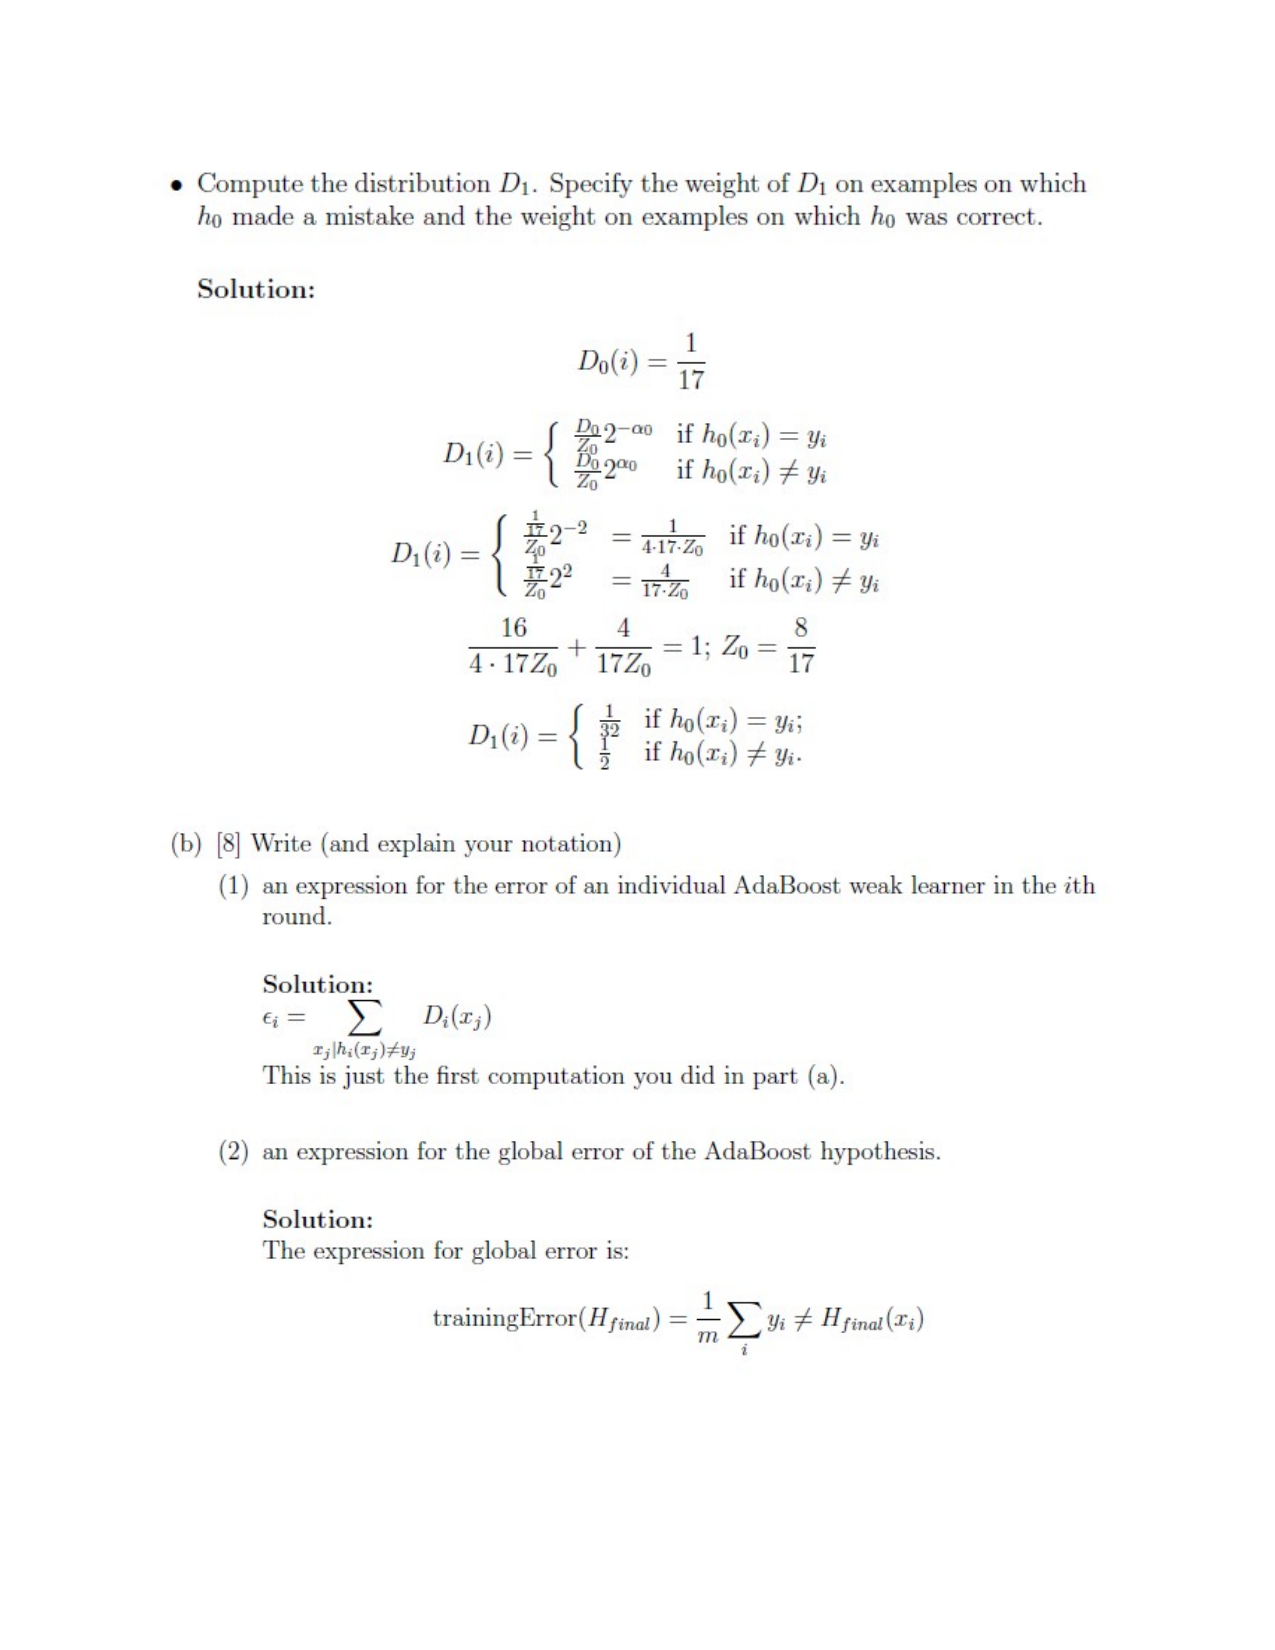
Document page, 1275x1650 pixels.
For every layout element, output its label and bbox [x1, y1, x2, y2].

picture [150, 150, 1125, 813]
picture [150, 814, 1124, 1389]
